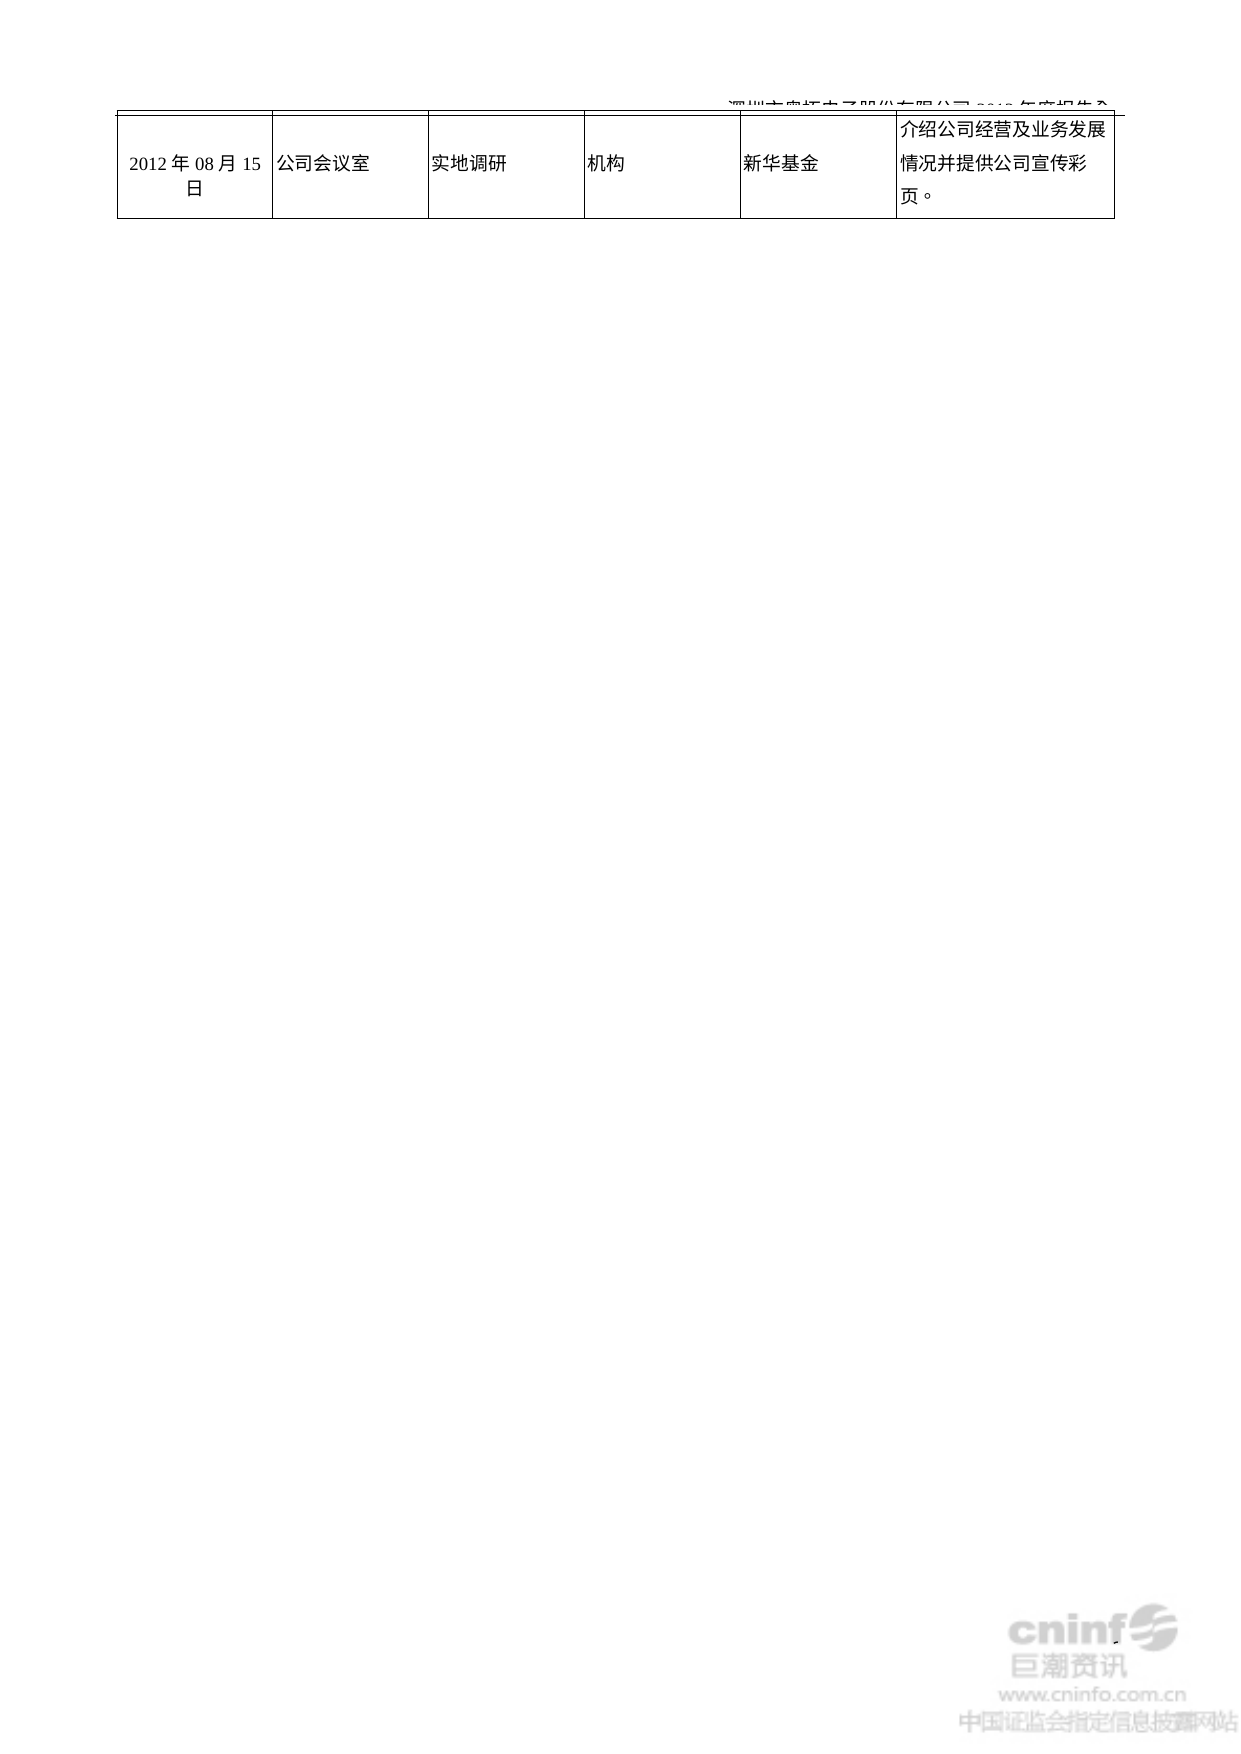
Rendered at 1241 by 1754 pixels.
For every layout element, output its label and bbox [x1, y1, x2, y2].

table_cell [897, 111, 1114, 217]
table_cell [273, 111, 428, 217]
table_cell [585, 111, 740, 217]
picture [958, 1593, 1241, 1754]
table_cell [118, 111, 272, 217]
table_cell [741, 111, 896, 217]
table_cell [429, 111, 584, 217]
